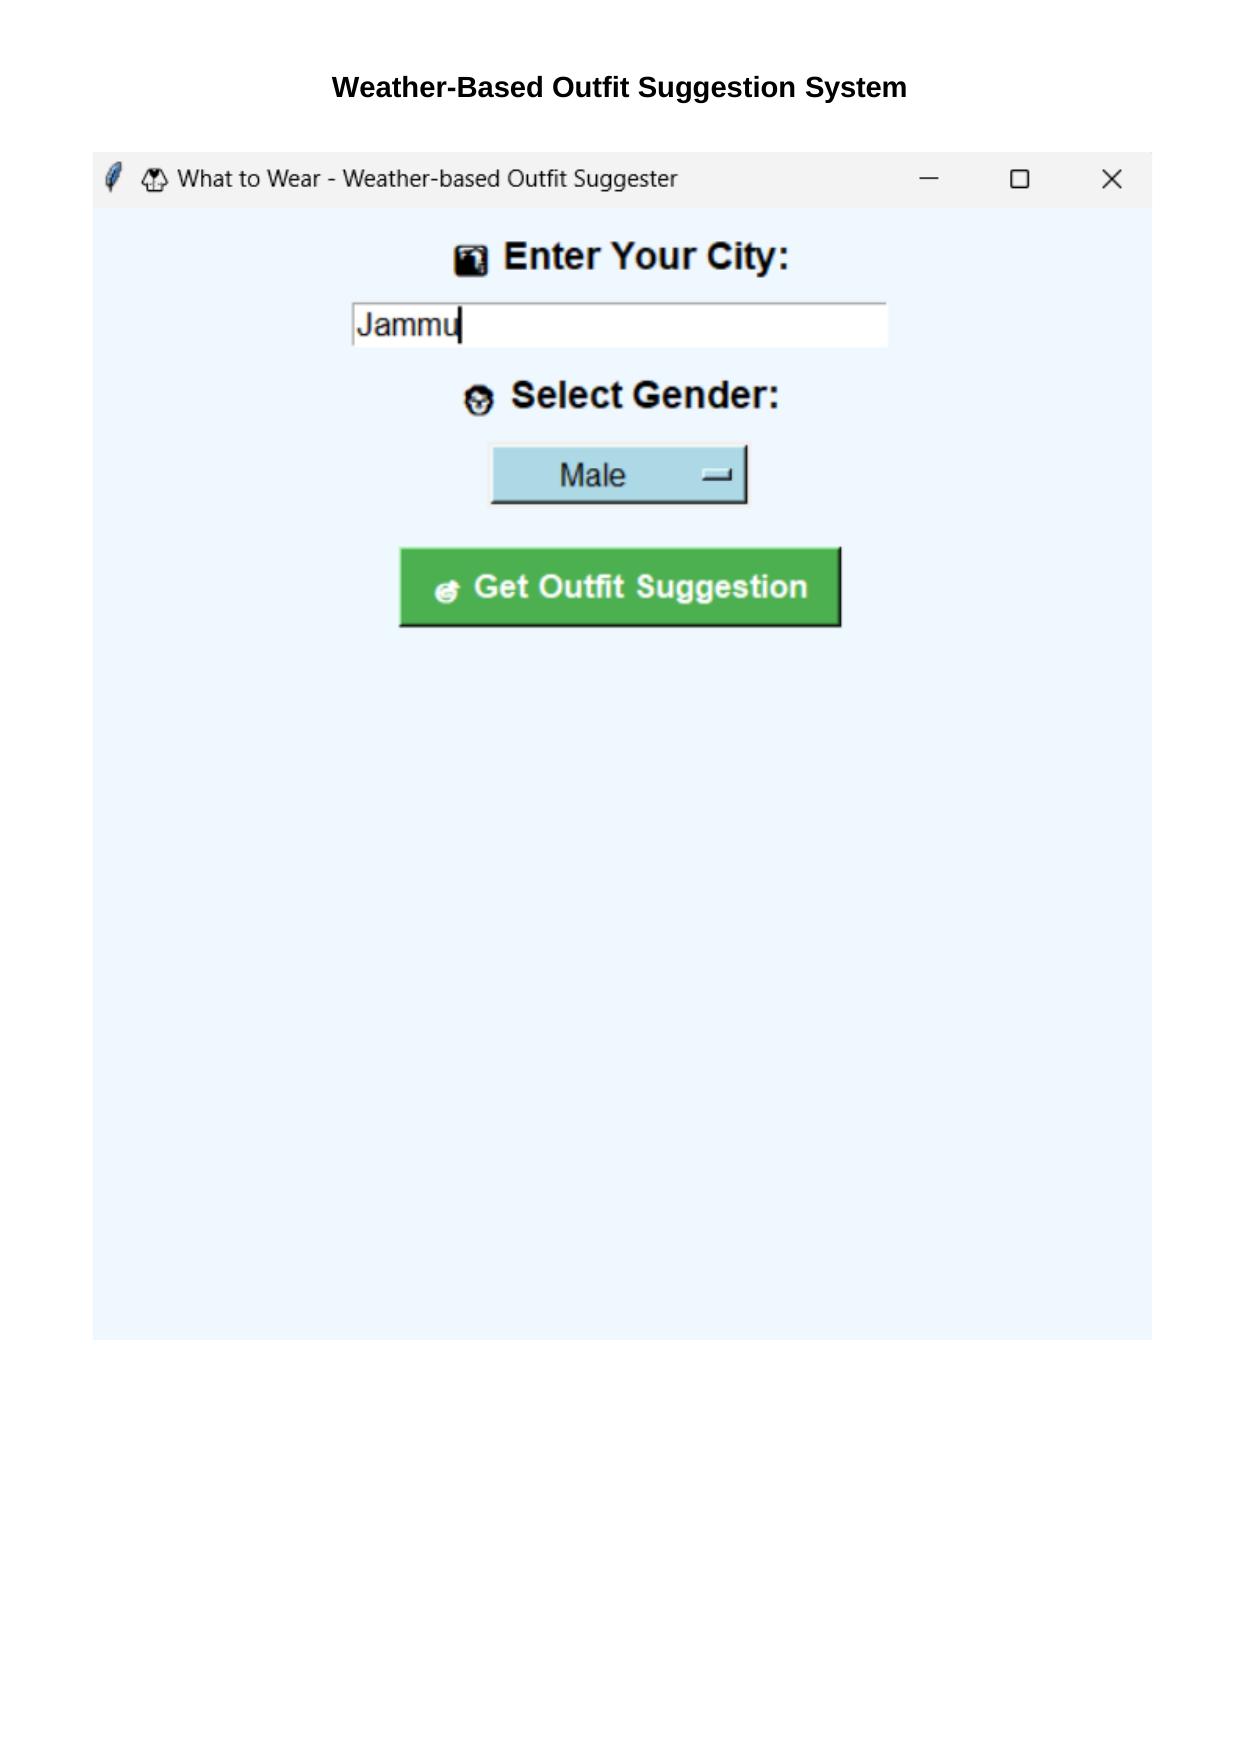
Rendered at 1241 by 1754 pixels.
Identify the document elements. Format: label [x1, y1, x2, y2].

picture [92, 152, 1153, 1340]
